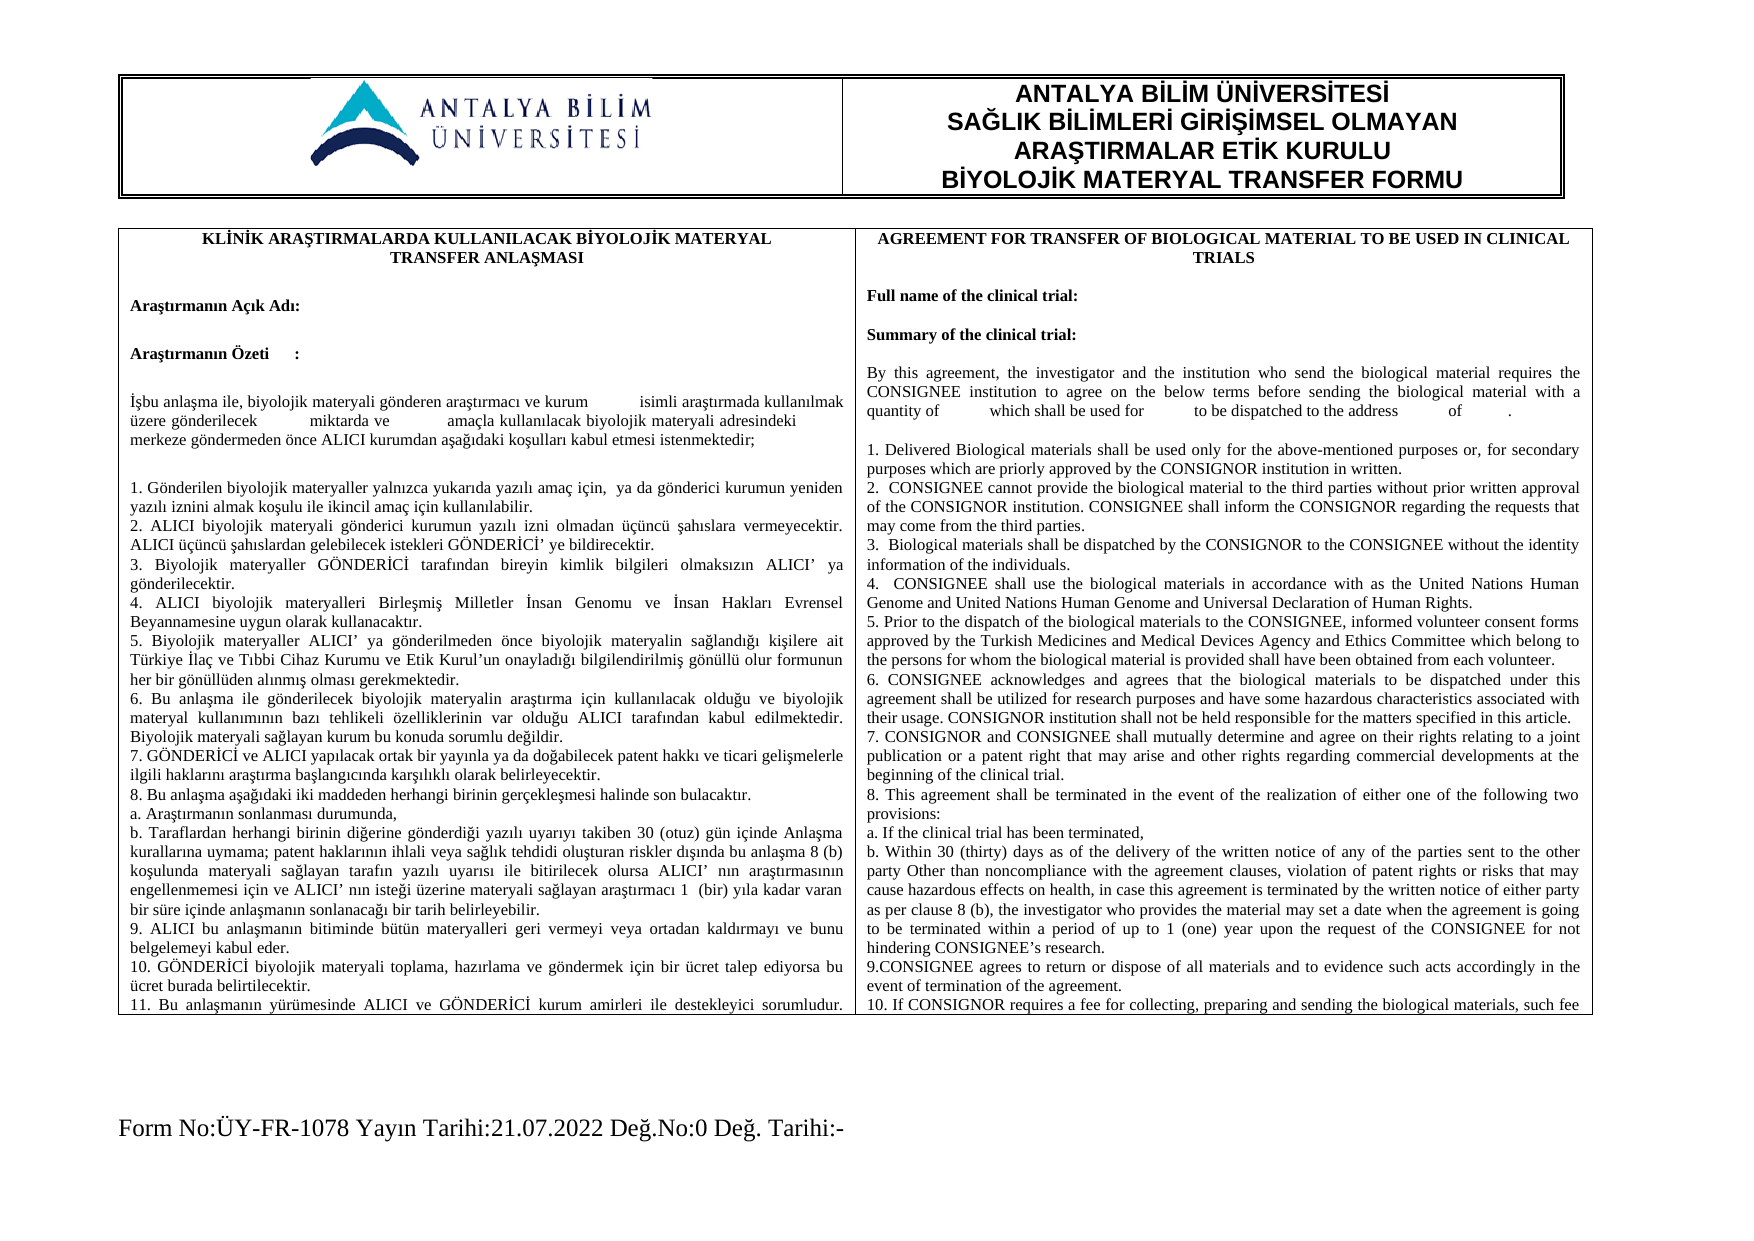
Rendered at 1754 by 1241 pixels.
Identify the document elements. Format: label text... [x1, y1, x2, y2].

picture [310, 78, 653, 166]
